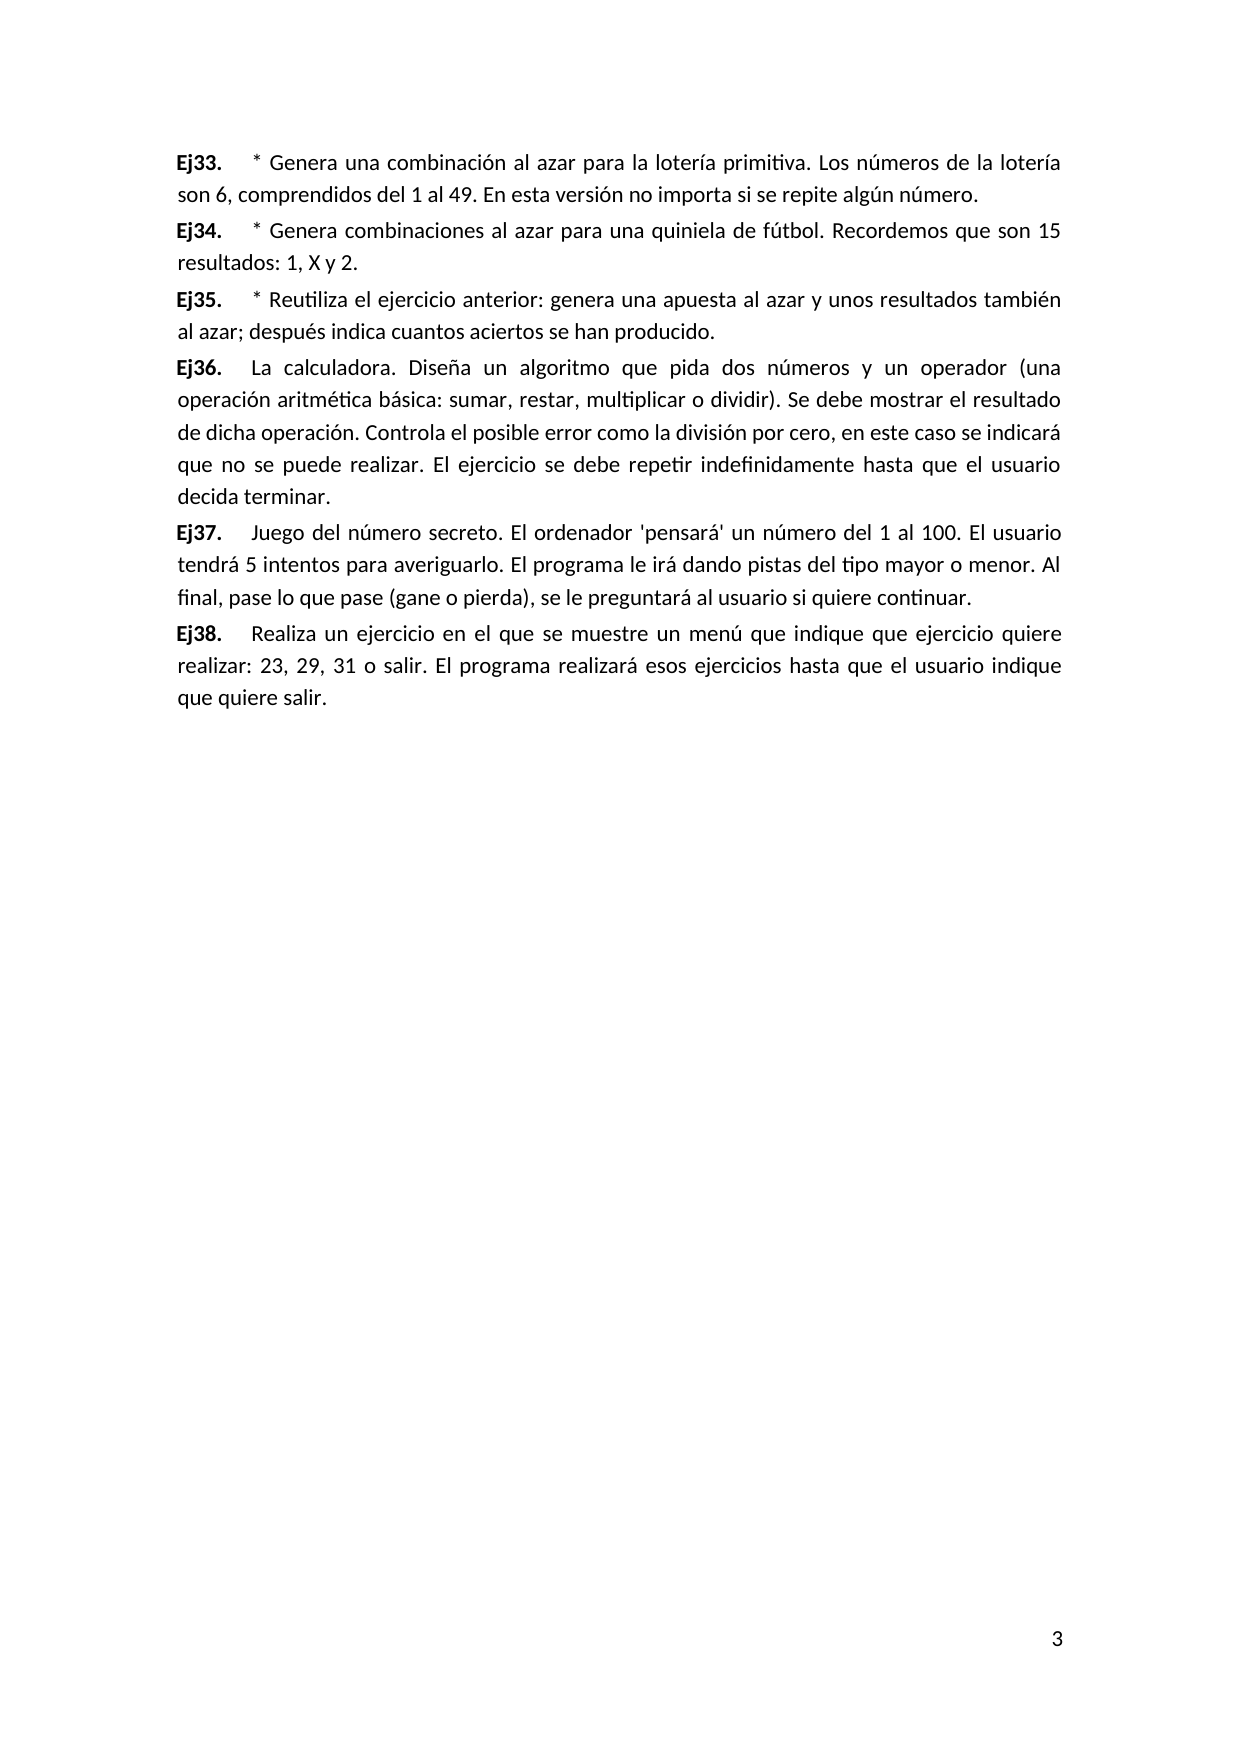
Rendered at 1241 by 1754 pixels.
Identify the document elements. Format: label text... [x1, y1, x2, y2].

list * Genera combinaciones al azar para una quiniela de fútbol. Recordemos que son 15 resultados: 1, X y 2. [176, 216, 1063, 276]
list La calculadora. Diseña un algoritmo que pida dos números y un operador (una operación aritmética básica: sumar, restar, multiplicar o dividir). Se debe mostrar el resultado de dicha operación. Controla el posible error como la división por cero, en este caso se indicará que no se puede realizar. El ejercicio se debe repetir indefinidamente hasta que el usuario decida terminar. [176, 353, 1063, 510]
list * Genera una combinación al azar para la lotería primitiva. Los números de la lotería son 6, comprendidos del 1 al 49. En esta versión no importa si se repite algún número. [176, 148, 1063, 208]
list Realiza un ejercicio en el que se muestre un menú que indique que ejercicio quiere realizar: 23, 29, 31 o salir. El programa realizará esos ejercicios hasta que el usuario indique que quiere salir. [176, 619, 1063, 711]
list * Reutiliza el ejercicio anterior: genera una apuesta al azar y unos resultados también al azar; después indica cuantos aciertos se han producido. [176, 285, 1063, 345]
list Juego del número secreto. El ordenador 'pensará' un número del 1 al 100. El usuario tendrá 5 intentos para averiguarlo. El programa le irá dando pistas del tipo mayor o menor. Al final, pase lo que pase (gane o pierda), se le preguntará al usuario si quiere continuar. [176, 518, 1063, 611]
